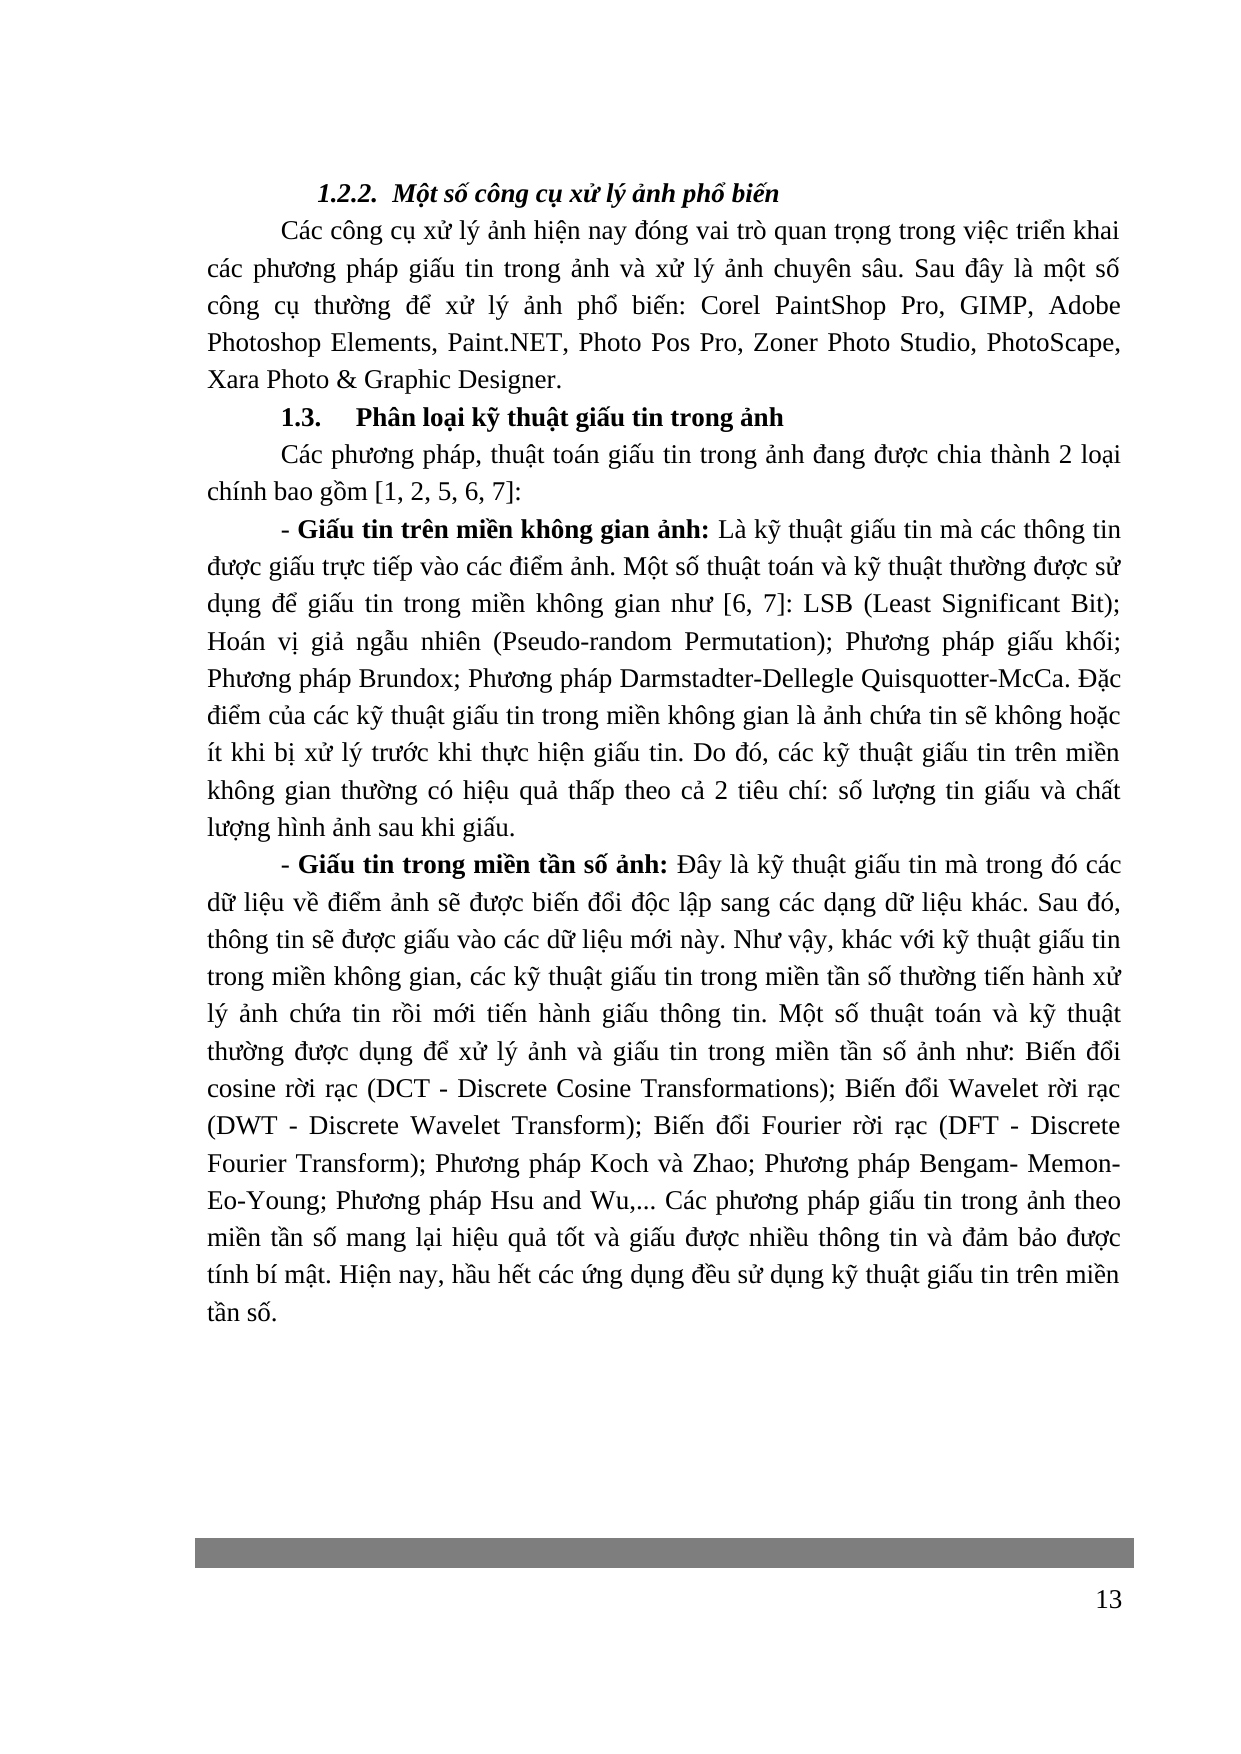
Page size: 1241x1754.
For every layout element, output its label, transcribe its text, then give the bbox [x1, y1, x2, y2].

text - Giấu tin trong miền tần số ảnh: Đây là kỹ thuật giấu tin mà trong đó các dữ liệu về điểm ảnh sẽ được biến đổi độc lập sang các dạng dữ liệu khác. Sau đó, thông tin sẽ được giấu vào các dữ liệu mới này. Như vậy, khác với kỹ thuật giấu tin trong miền không gian, các kỹ thuật giấu tin trong miền tần số thường tiến hành xử lý ảnh chứa tin rồi mới tiến hành giấu thông tin. Một số thuật toán và kỹ thuật thường được dụng để xử lý ảnh và giấu tin trong miền tần số ảnh như: Biến đổi cosine rời rạc (DCT - Discrete Cosine Transformations); Biến đổi Wavelet rời rạc (DWT - Discrete Wavelet Transform); Biến đổi Fourier rời rạc (DFT - Discrete Fourier Transform); Phương pháp Koch và Zhao; Phương pháp Bengam- Memon-Eo-Young; Phương pháp Hsu and Wu,... Các phương pháp giấu tin trong ảnh theo miền tần số mang lại hiệu quả tốt và giấu được nhiều thông tin và đảm bảo được tính bí mật. Hiện nay, hầu hết các ứng dụng đều sử dụng kỹ thuật giấu tin trên miền tần số. [207, 848, 1122, 1327]
list Một số công cụ xử lý ảnh phổ biến [317, 177, 1122, 208]
text Các phương pháp, thuật toán giấu tin trong ảnh đang được chia thành 2 loại chính bao gồm [1, 2, 5, 6, 7]: [207, 438, 1122, 507]
list Phân loại kỹ thuật giấu tin trong ảnh [281, 401, 1122, 432]
text Các công cụ xử lý ảnh hiện nay đóng vai trò quan trọng trong việc triển khai các phương pháp giấu tin trong ảnh và xử lý ảnh chuyên sâu. Sau đây là một số công cụ thường để xử lý ảnh phổ biến: Corel PaintShop Pro, GIMP, Adobe Photoshop Elements, Paint.NET, Photo Pos Pro, Zoner Photo Studio, PhotoScape, Xara Photo & Graphic Designer. [207, 214, 1122, 395]
text - Giấu tin trên miền không gian ảnh: Là kỹ thuật giấu tin mà các thông tin được giấu trực tiếp vào các điểm ảnh. Một số thuật toán và kỹ thuật thường được sử dụng để giấu tin trong miền không gian như [6, 7]: LSB (Least Significant Bit); Hoán vị giả ngẫu nhiên (Pseudo-random Permutation); Phương pháp giấu khối; Phương pháp Brundox; Phương pháp Darmstadter-Dellegle Quisquotter-McCa. Đặc điểm của các kỹ thuật giấu tin trong miền không gian là ảnh chứa tin sẽ không hoặc ít khi bị xử lý trước khi thực hiện giấu tin. Do đó, các kỹ thuật giấu tin trên miền không gian thường có hiệu quả thấp theo cả 2 tiêu chí: số lượng tin giấu và chất lượng hình ảnh sau khi giấu. [207, 513, 1122, 842]
